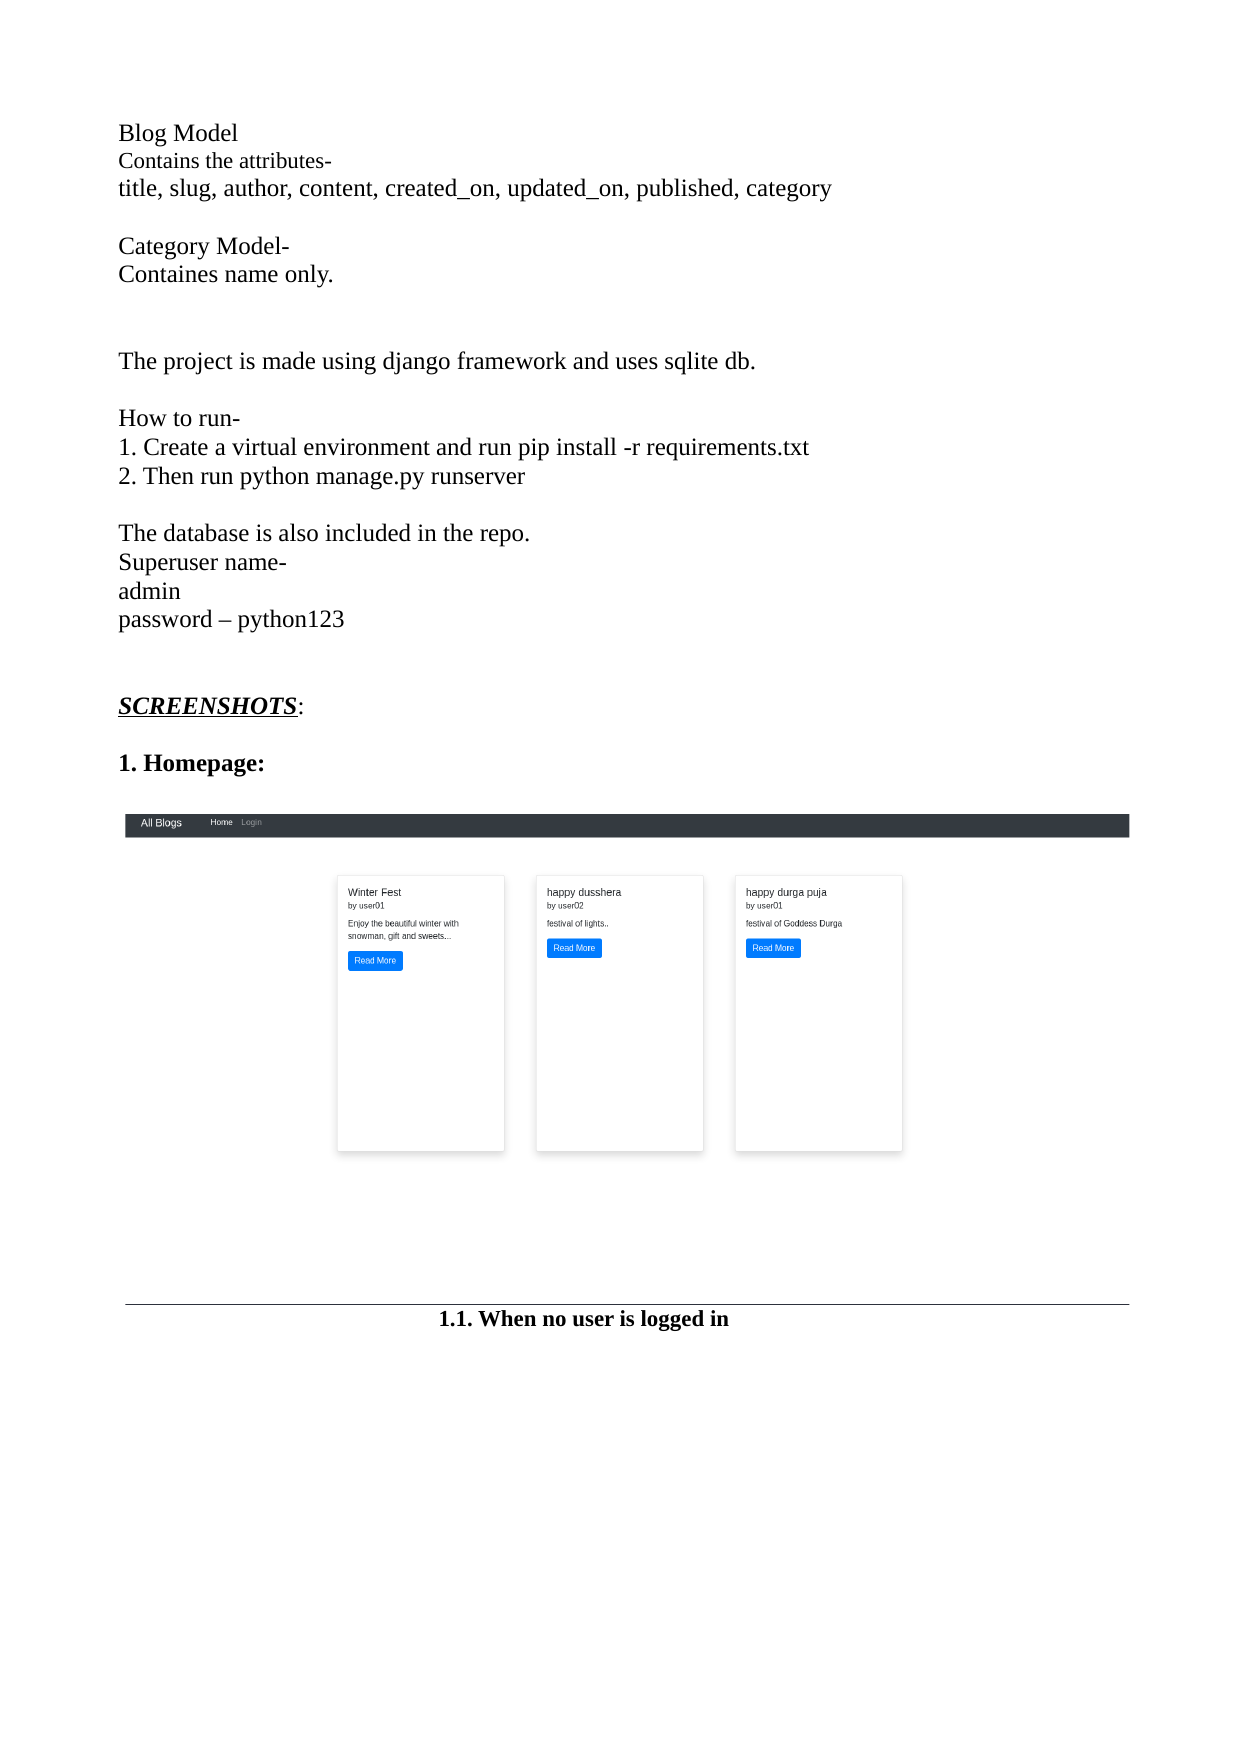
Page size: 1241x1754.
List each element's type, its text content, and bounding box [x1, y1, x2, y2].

text Contains the attributes- [118, 147, 1122, 173]
text Category Model- [118, 231, 1122, 259]
text How to run- [118, 403, 1122, 432]
text admin [118, 576, 1122, 604]
picture [125, 814, 1130, 1305]
text The database is also included in the repo. [118, 518, 1122, 547]
text title, slug, author, content, created_on, updated_on, published, category [118, 173, 1122, 202]
text Superuser name- [118, 547, 1122, 576]
text 1. Create a virtual environment and run pip install -r requirements.txt [118, 432, 1122, 461]
text password – python123 [118, 604, 1122, 633]
text 2. Then run python manage.py runserver [118, 461, 1122, 489]
text Blog Model [118, 118, 1122, 147]
text Containes name only. [118, 259, 1122, 288]
text The project is made using django framework and uses sqlite db. [118, 346, 1122, 374]
text 1. Homepage: [118, 748, 1122, 777]
text SCREENSHOTS: [118, 691, 1122, 719]
